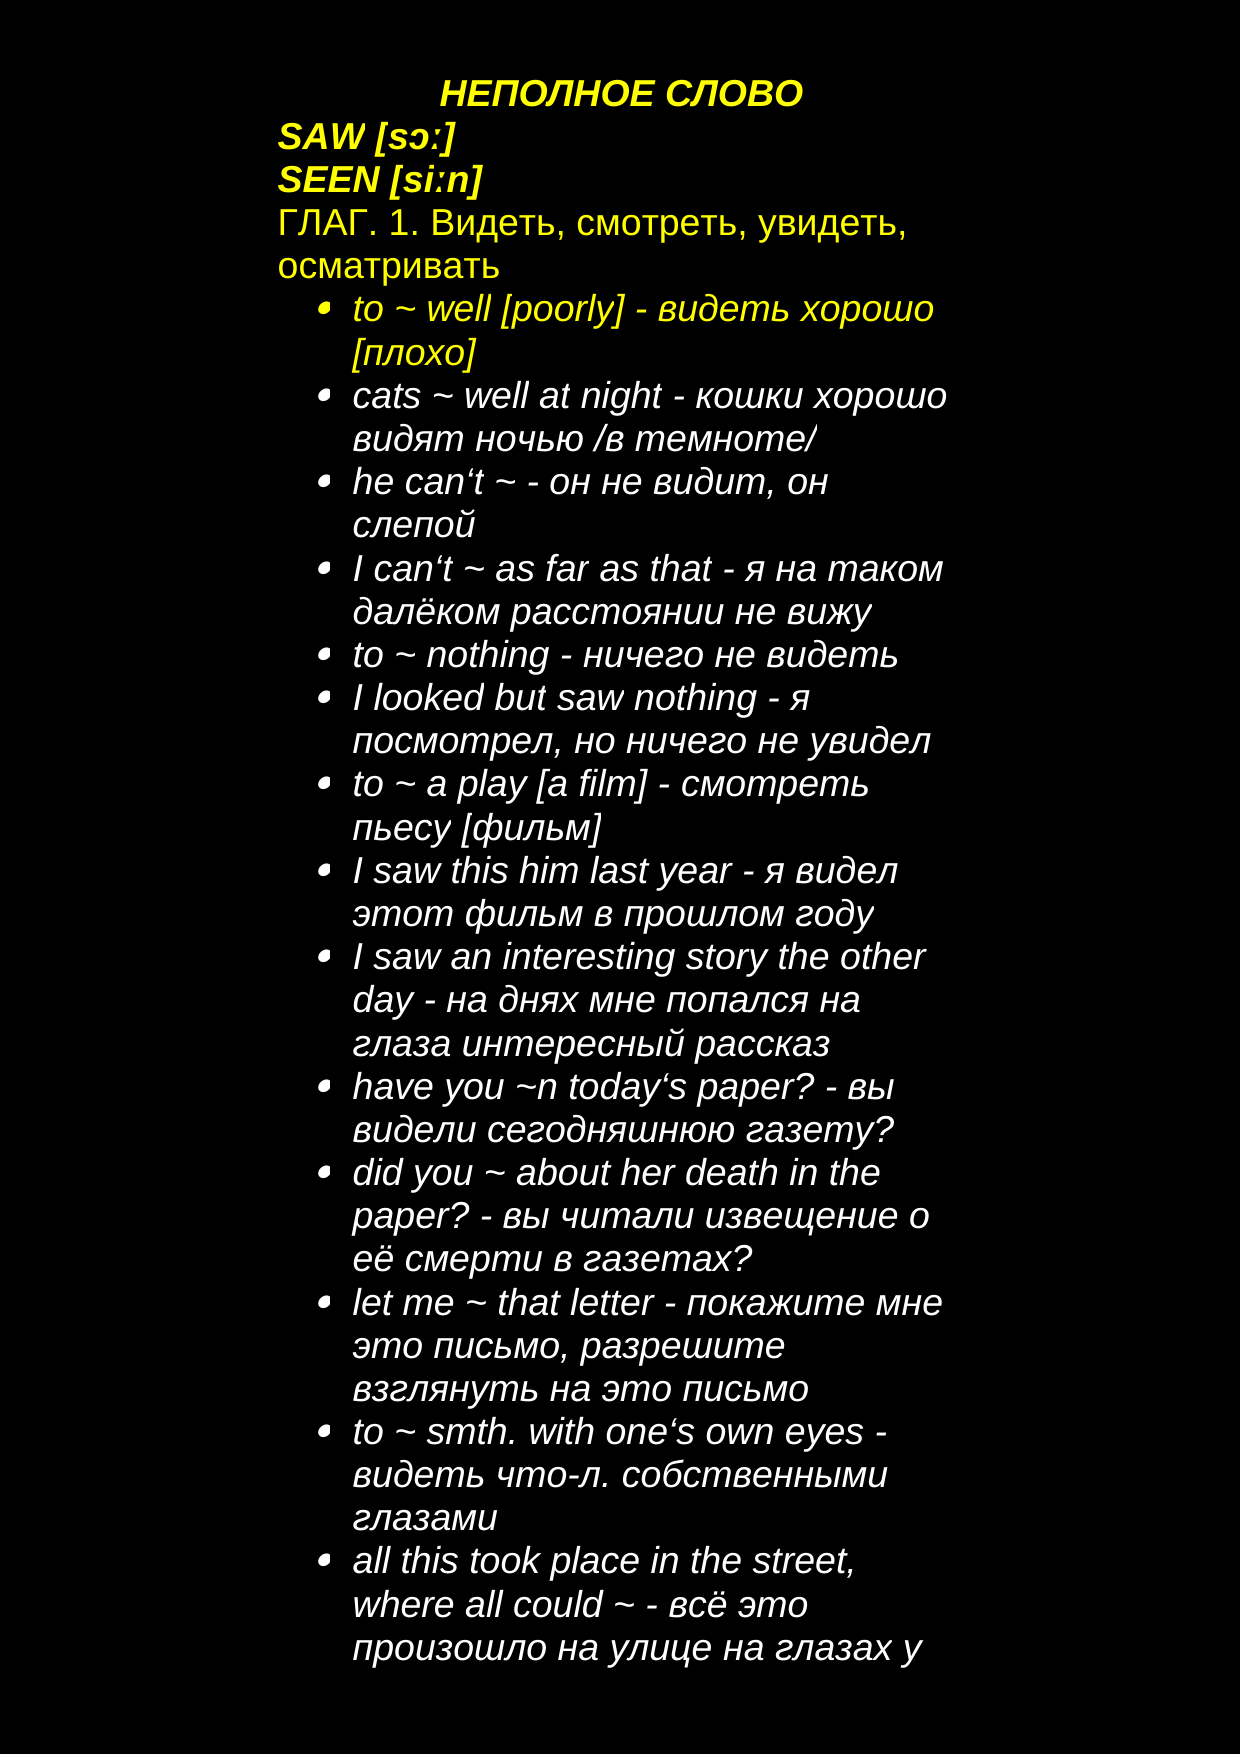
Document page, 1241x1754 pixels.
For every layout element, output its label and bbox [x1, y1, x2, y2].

table_header [270, 62, 976, 1677]
